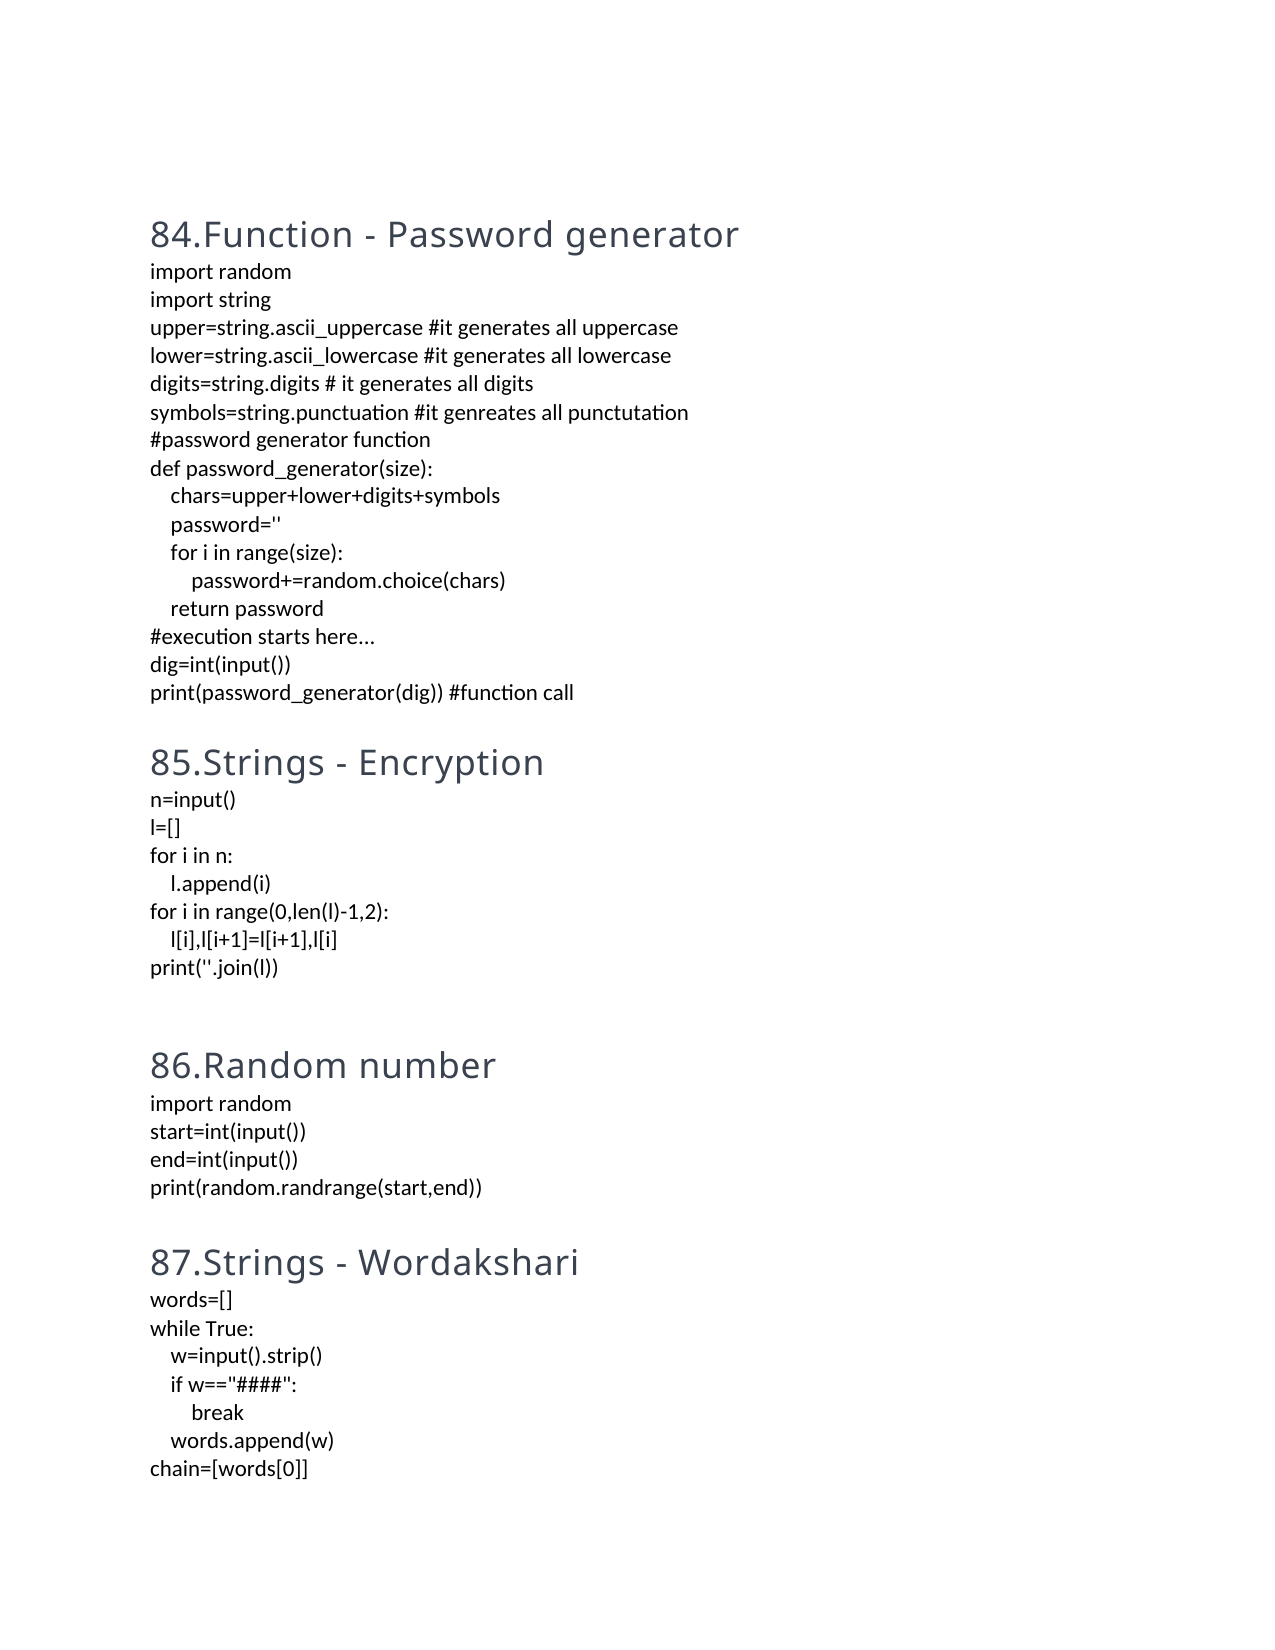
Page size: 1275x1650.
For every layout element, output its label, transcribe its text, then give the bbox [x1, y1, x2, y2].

text chain=[words[0]] [150, 1454, 1125, 1482]
text words=[] [150, 1286, 1125, 1314]
text l.append(i) [150, 869, 1125, 897]
text for i in range(size): [150, 538, 1125, 566]
text words.append(w) [150, 1426, 1125, 1454]
text break [150, 1398, 1125, 1426]
text start=int(input()) [150, 1117, 1125, 1145]
text #execution starts here... [150, 622, 1125, 650]
text if w=="####": [150, 1370, 1125, 1398]
text while True: [150, 1314, 1125, 1342]
text 87.Strings - Wordakshari [150, 1237, 1125, 1286]
text password='' [150, 510, 1125, 538]
text lower=string.ascii_lowercase #it generates all lowercase [150, 342, 1125, 369]
text import string [150, 286, 1125, 313]
text upper=string.ascii_uppercase #it generates all uppercase [150, 313, 1125, 342]
text dig=int(input()) [150, 650, 1125, 678]
text def password_generator(size): [150, 454, 1125, 482]
text 85.Strings - Encryption [150, 737, 1125, 785]
text #password generator function [150, 426, 1125, 454]
text for i in n: [150, 841, 1125, 869]
text print(random.randrange(start,end)) [150, 1173, 1125, 1201]
text digits=string.digits # it generates all digits [150, 369, 1125, 398]
text chars=upper+lower+digits+symbols [150, 482, 1125, 510]
text 84.Function - Password generator [150, 209, 1125, 257]
text l=[] [150, 813, 1125, 841]
text import random [150, 257, 1125, 286]
text 86.Random number [150, 1041, 1125, 1089]
text print(password_generator(dig)) #function call [150, 678, 1125, 706]
text n=input() [150, 785, 1125, 813]
text return password [150, 594, 1125, 622]
text l[i],l[i+1]=l[i+1],l[i] [150, 925, 1125, 953]
text for i in range(0,len(l)-1,2): [150, 897, 1125, 925]
text import random [150, 1089, 1125, 1117]
text w=input().strip() [150, 1342, 1125, 1370]
text end=int(input()) [150, 1145, 1125, 1173]
text symbols=string.punctuation #it genreates all punctutation [150, 398, 1125, 426]
text print(''.join(l)) [150, 953, 1125, 981]
text password+=random.choice(chars) [150, 566, 1125, 594]
